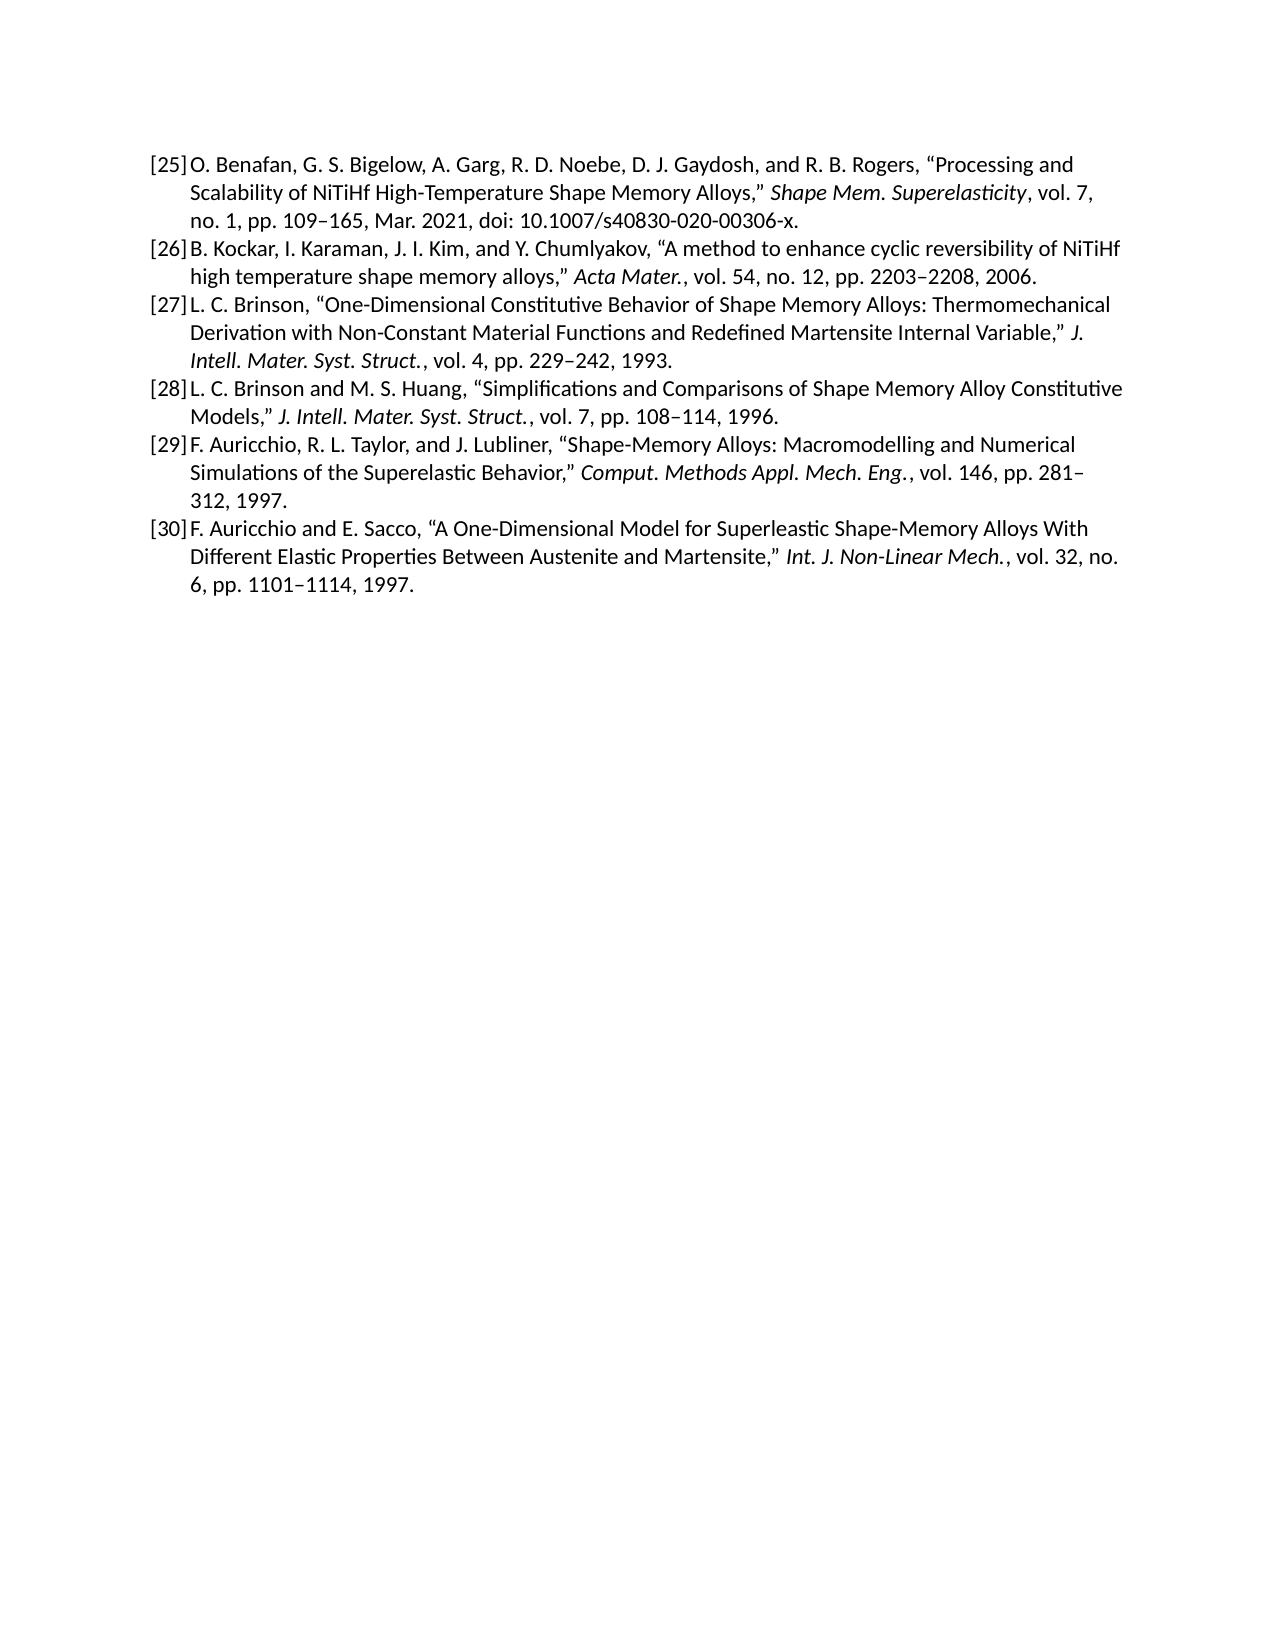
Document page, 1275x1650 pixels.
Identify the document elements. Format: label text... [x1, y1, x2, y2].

text [26] B. Kockar, I. Karaman, J. I. Kim, and Y. Chumlyakov, “A method to enhance cyclic reversibility of NiTiHf high temperature shape memory alloys,” Acta Mater., vol. 54, no. 12, pp. 2203–2208, 2006. [150, 234, 1125, 290]
text [27] L. C. Brinson, “One-Dimensional Constitutive Behavior of Shape Memory Alloys: Thermomechanical Derivation with Non-Constant Material Functions and Redefined Martensite Internal Variable,” J. Intell. Mater. Syst. Struct., vol. 4, pp. 229–242, 1993. [150, 290, 1125, 374]
text [30] F. Auricchio and E. Sacco, “A One-Dimensional Model for Superleastic Shape-Memory Alloys With Different Elastic Properties Between Austenite and Martensite,” Int. J. Non-Linear Mech., vol. 32, no. 6, pp. 1101–1114, 1997. [150, 514, 1125, 598]
text [25] O. Benafan, G. S. Bigelow, A. Garg, R. D. Noebe, D. J. Gaydosh, and R. B. Rogers, “Processing and Scalability of NiTiHf High-Temperature Shape Memory Alloys,” Shape Mem. Superelasticity, vol. 7, no. 1, pp. 109–165, Mar. 2021, doi: 10.1007/s40830-020-00306-x. [150, 150, 1125, 234]
text [29] F. Auricchio, R. L. Taylor, and J. Lubliner, “Shape-Memory Alloys: Macromodelling and Numerical Simulations of the Superelastic Behavior,” Comput. Methods Appl. Mech. Eng., vol. 146, pp. 281–312, 1997. [150, 430, 1125, 514]
text [28] L. C. Brinson and M. S. Huang, “Simplifications and Comparisons of Shape Memory Alloy Constitutive Models,” J. Intell. Mater. Syst. Struct., vol. 7, pp. 108–114, 1996. [150, 374, 1125, 430]
